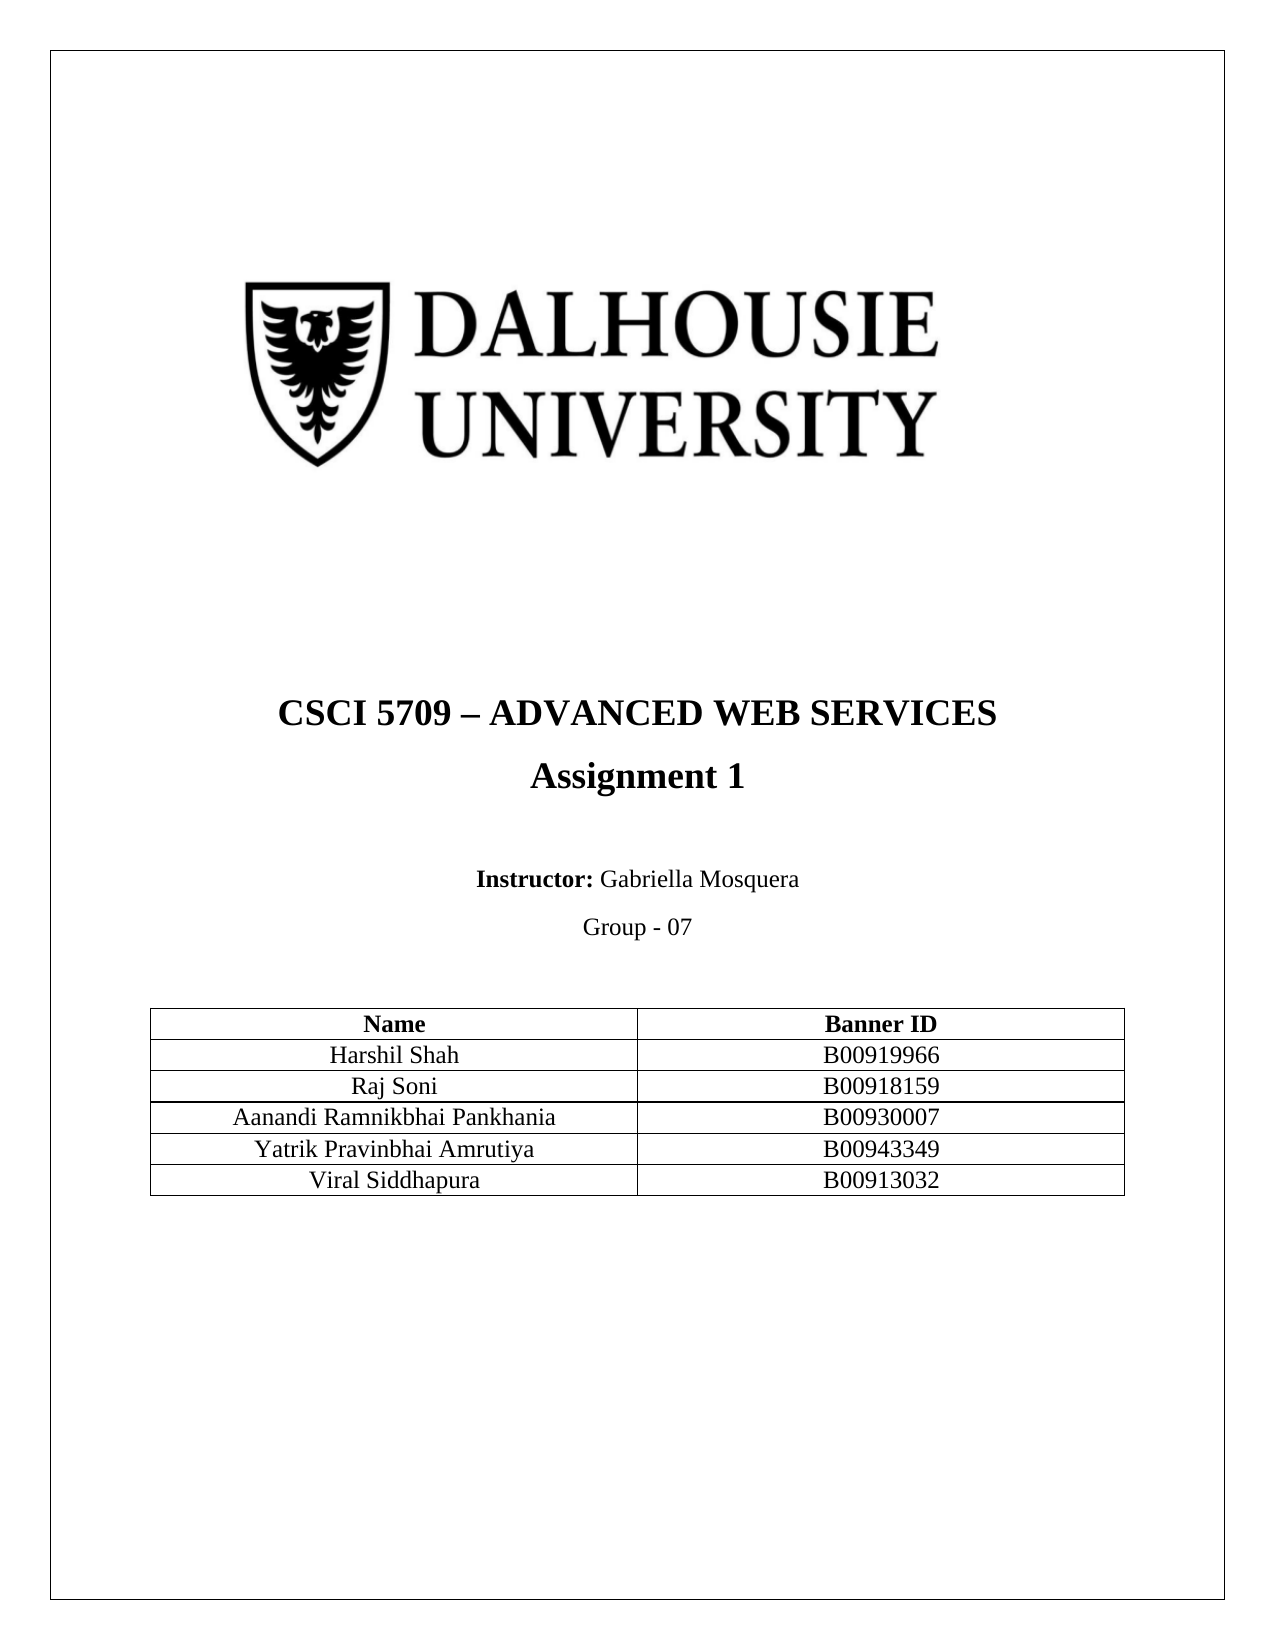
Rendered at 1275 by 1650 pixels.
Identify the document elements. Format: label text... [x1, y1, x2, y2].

text Group - 07 [150, 912, 1125, 941]
table_cell B00918159 [638, 1071, 1124, 1101]
text CSCI 5709 – ADVANCED WEB SERVICES [150, 690, 1125, 733]
text Instructor: Gabriella Mosquera [150, 864, 1125, 893]
text Assignment 1 [150, 754, 1125, 797]
table_cell Raj Soni [151, 1071, 637, 1101]
table_header Banner ID [638, 1009, 1124, 1039]
table_cell Harshil Shah [151, 1040, 637, 1070]
table_cell B00930007 [638, 1103, 1124, 1133]
table_cell Yatrik Pravinbhai Amrutiya [151, 1134, 637, 1164]
table_cell Viral Siddhapura [151, 1165, 637, 1195]
table_cell Aanandi Ramnikbhai Pankhania [151, 1103, 637, 1133]
picture [150, 197, 1047, 529]
table_cell B00943349 [638, 1134, 1124, 1164]
table_cell B00913032 [638, 1165, 1124, 1195]
table_header Name [151, 1009, 637, 1039]
table_cell B00919966 [638, 1040, 1124, 1070]
